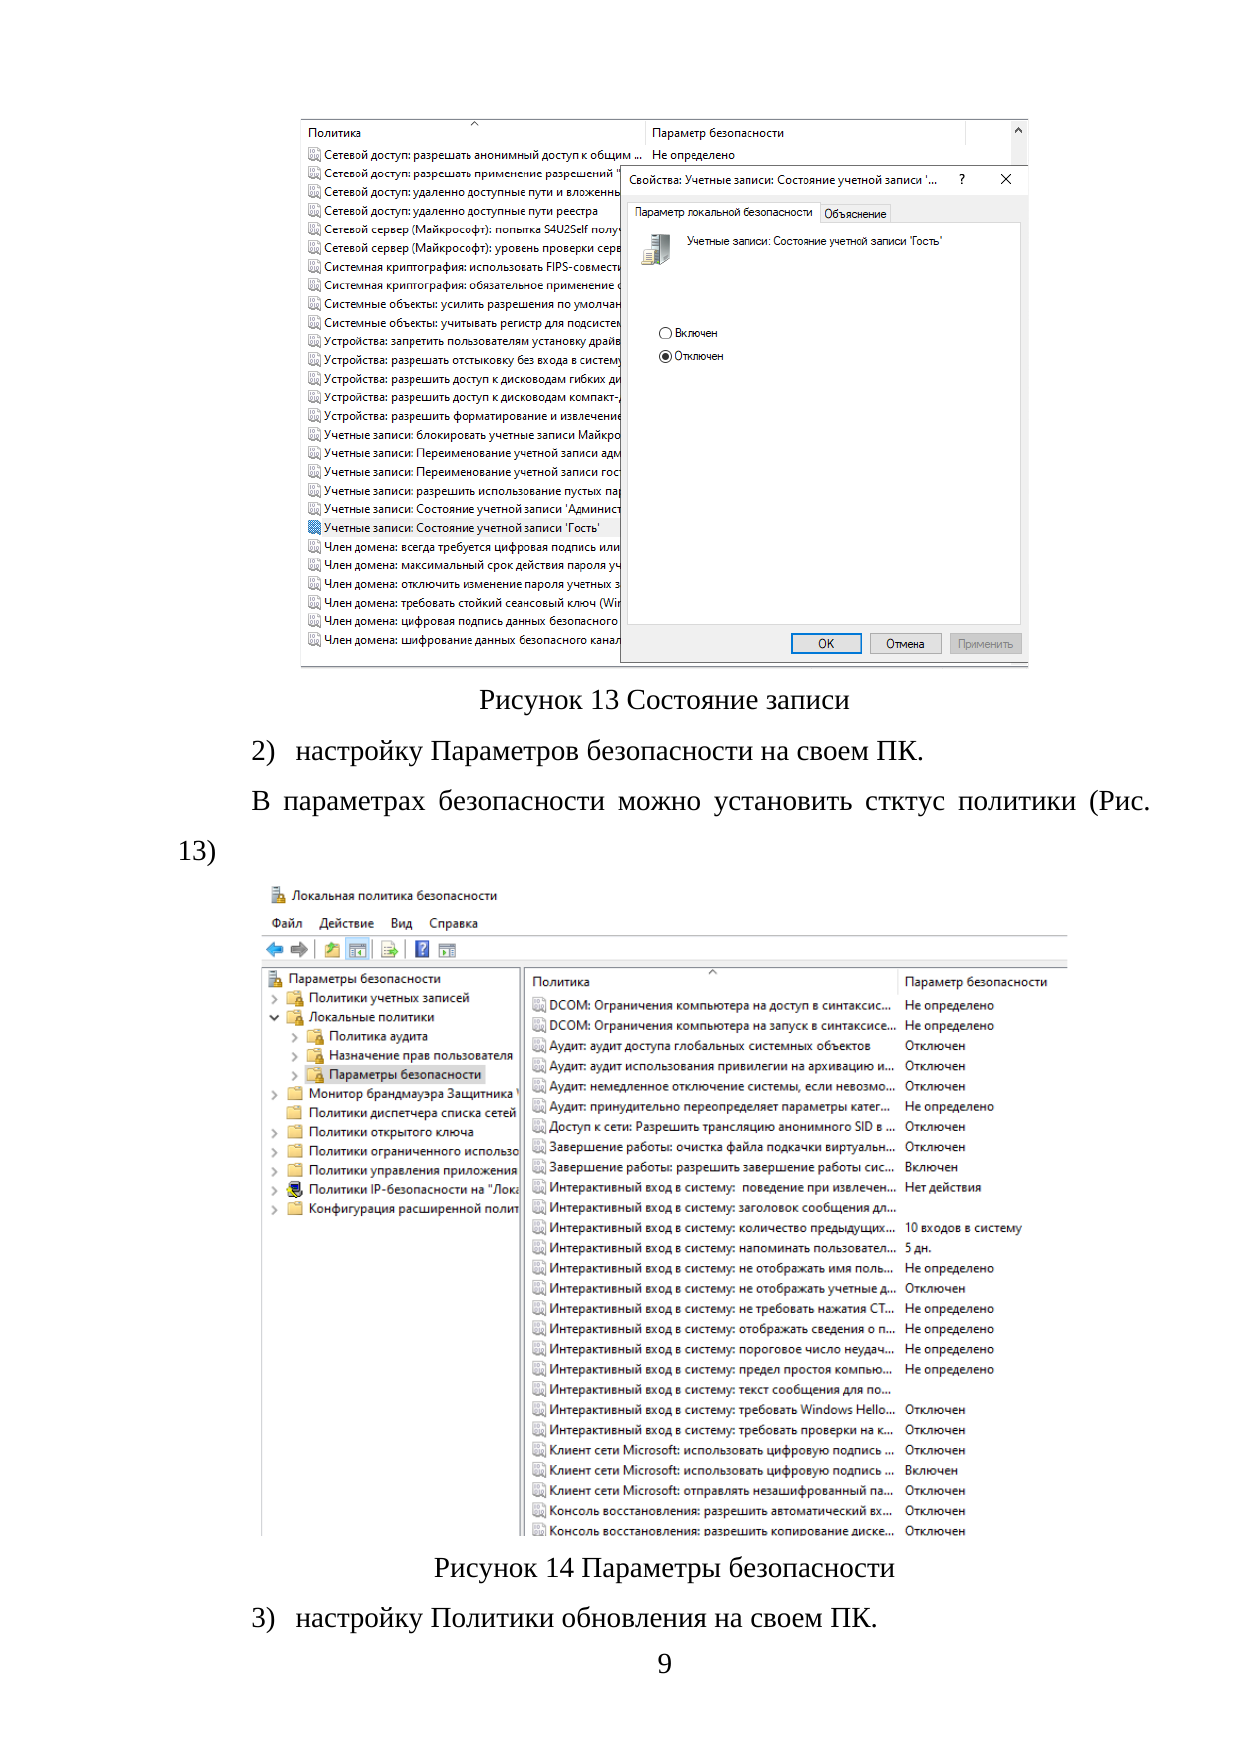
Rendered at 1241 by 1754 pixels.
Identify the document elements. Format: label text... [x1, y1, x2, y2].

text В параметрах безопасности можно установить стктус политики (Рис. 13) [177, 783, 1152, 867]
list настройку Политики обновления на своем ПК. [177, 1600, 1152, 1634]
list Рисунок 14 Параметры безопасности [177, 1550, 1152, 1583]
picture [300, 118, 1029, 669]
list Рисунок 13 Состояние записи [177, 682, 1152, 716]
list настройку Параметров безопасности на своем ПК. [177, 733, 1152, 766]
picture [261, 883, 1068, 1536]
